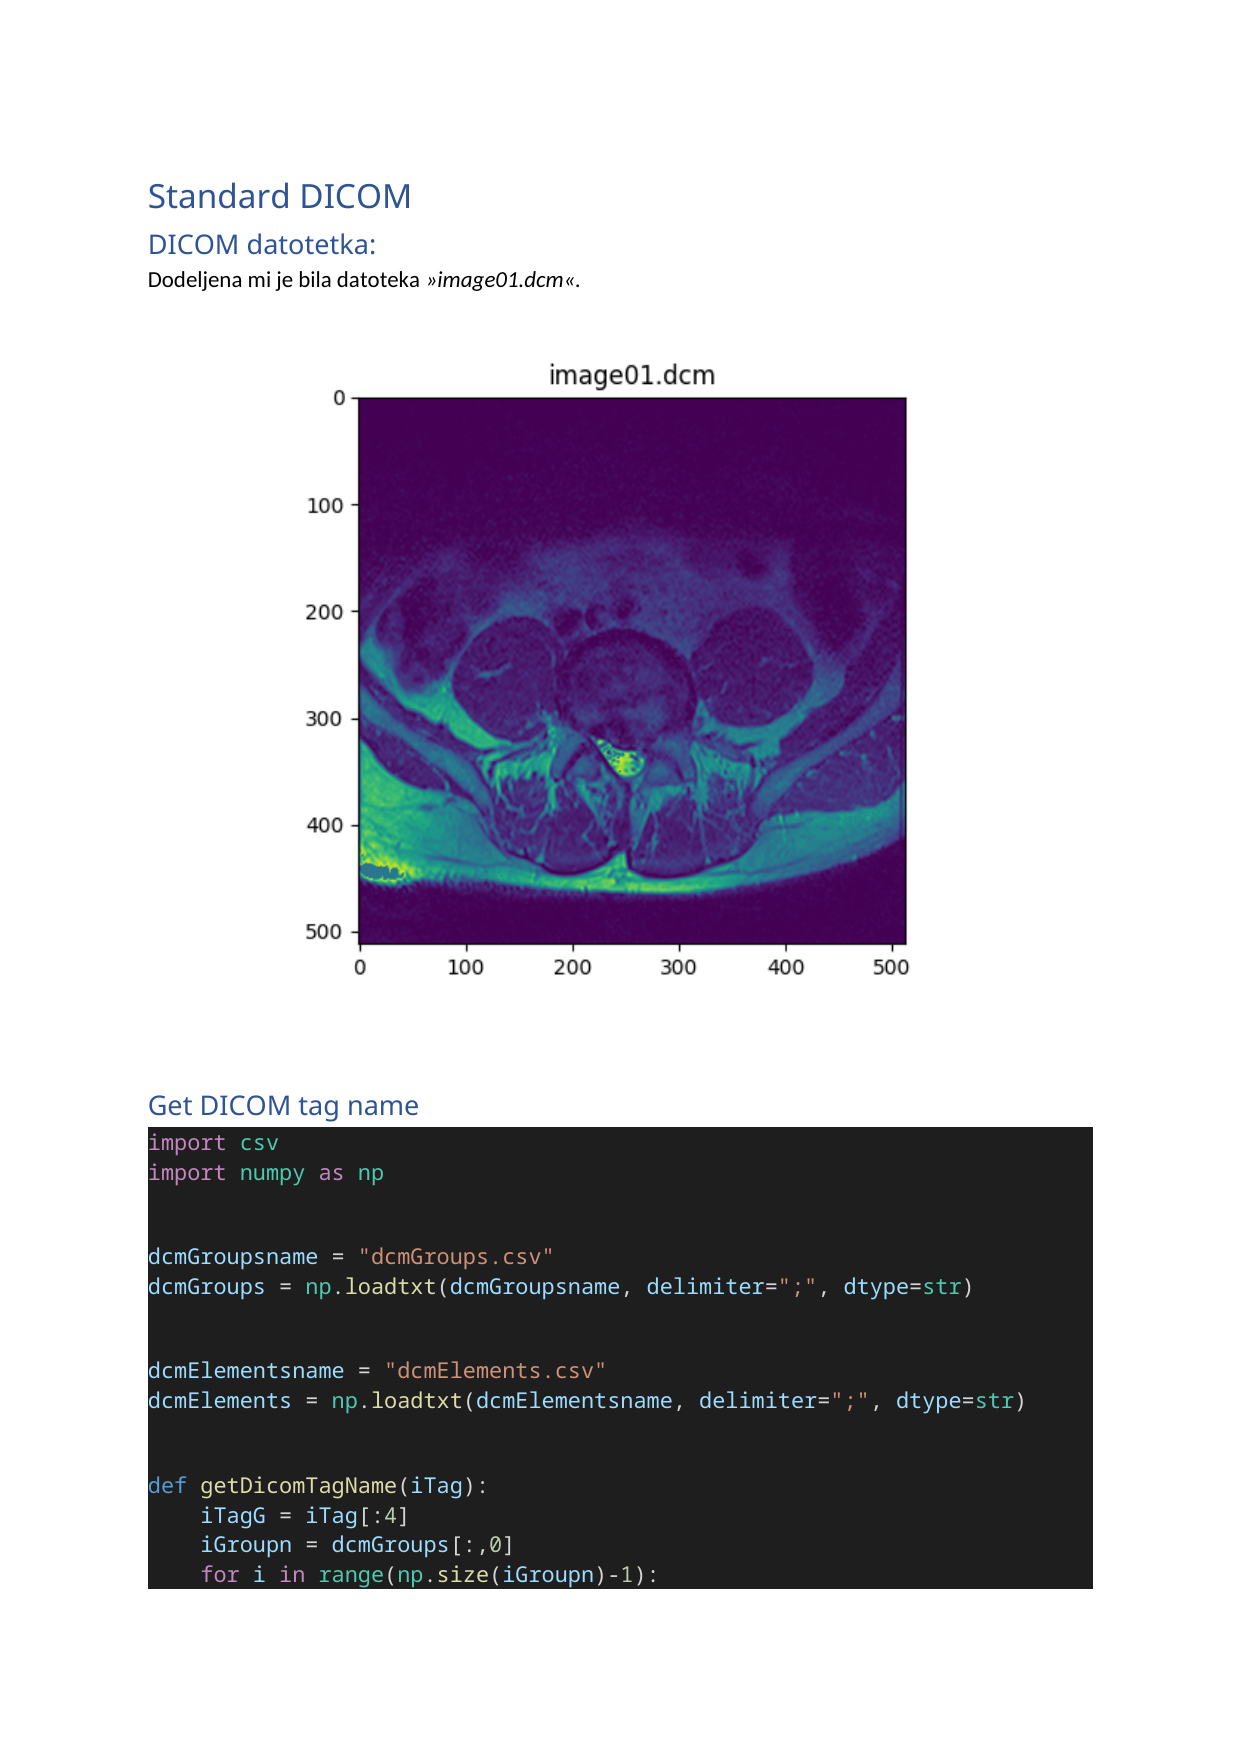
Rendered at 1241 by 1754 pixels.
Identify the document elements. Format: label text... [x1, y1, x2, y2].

text iTagG = iTag[:4] [148, 1499, 1093, 1529]
text import csv [148, 1127, 1093, 1156]
subtitle DICOM datotetka: [148, 226, 1093, 263]
text import numpy as np [148, 1156, 1093, 1186]
text dcmElements = np.loadtxt(dcmElementsname, delimiter=";", dtype=str) [148, 1385, 1093, 1415]
text Dodeljena mi je bila datoteka »image01.dcm«. [148, 266, 1093, 293]
text dcmGroupsname = "dcmGroups.csv" [148, 1241, 1093, 1271]
subtitle Get DICOM tag name [148, 1087, 1093, 1124]
subtitle Standard DICOM [148, 173, 1093, 218]
picture [147, 312, 1093, 1022]
text dcmElementsname = "dcmElements.csv" [148, 1355, 1093, 1385]
text dcmGroups = np.loadtxt(dcmGroupsname, delimiter=";", dtype=str) [148, 1271, 1093, 1301]
text iGroupn = dcmGroups[:,0] [148, 1529, 1093, 1559]
text for i in range(np.size(iGroupn)-1): [148, 1559, 1093, 1589]
text def getDicomTagName(iTag): [148, 1470, 1093, 1499]
